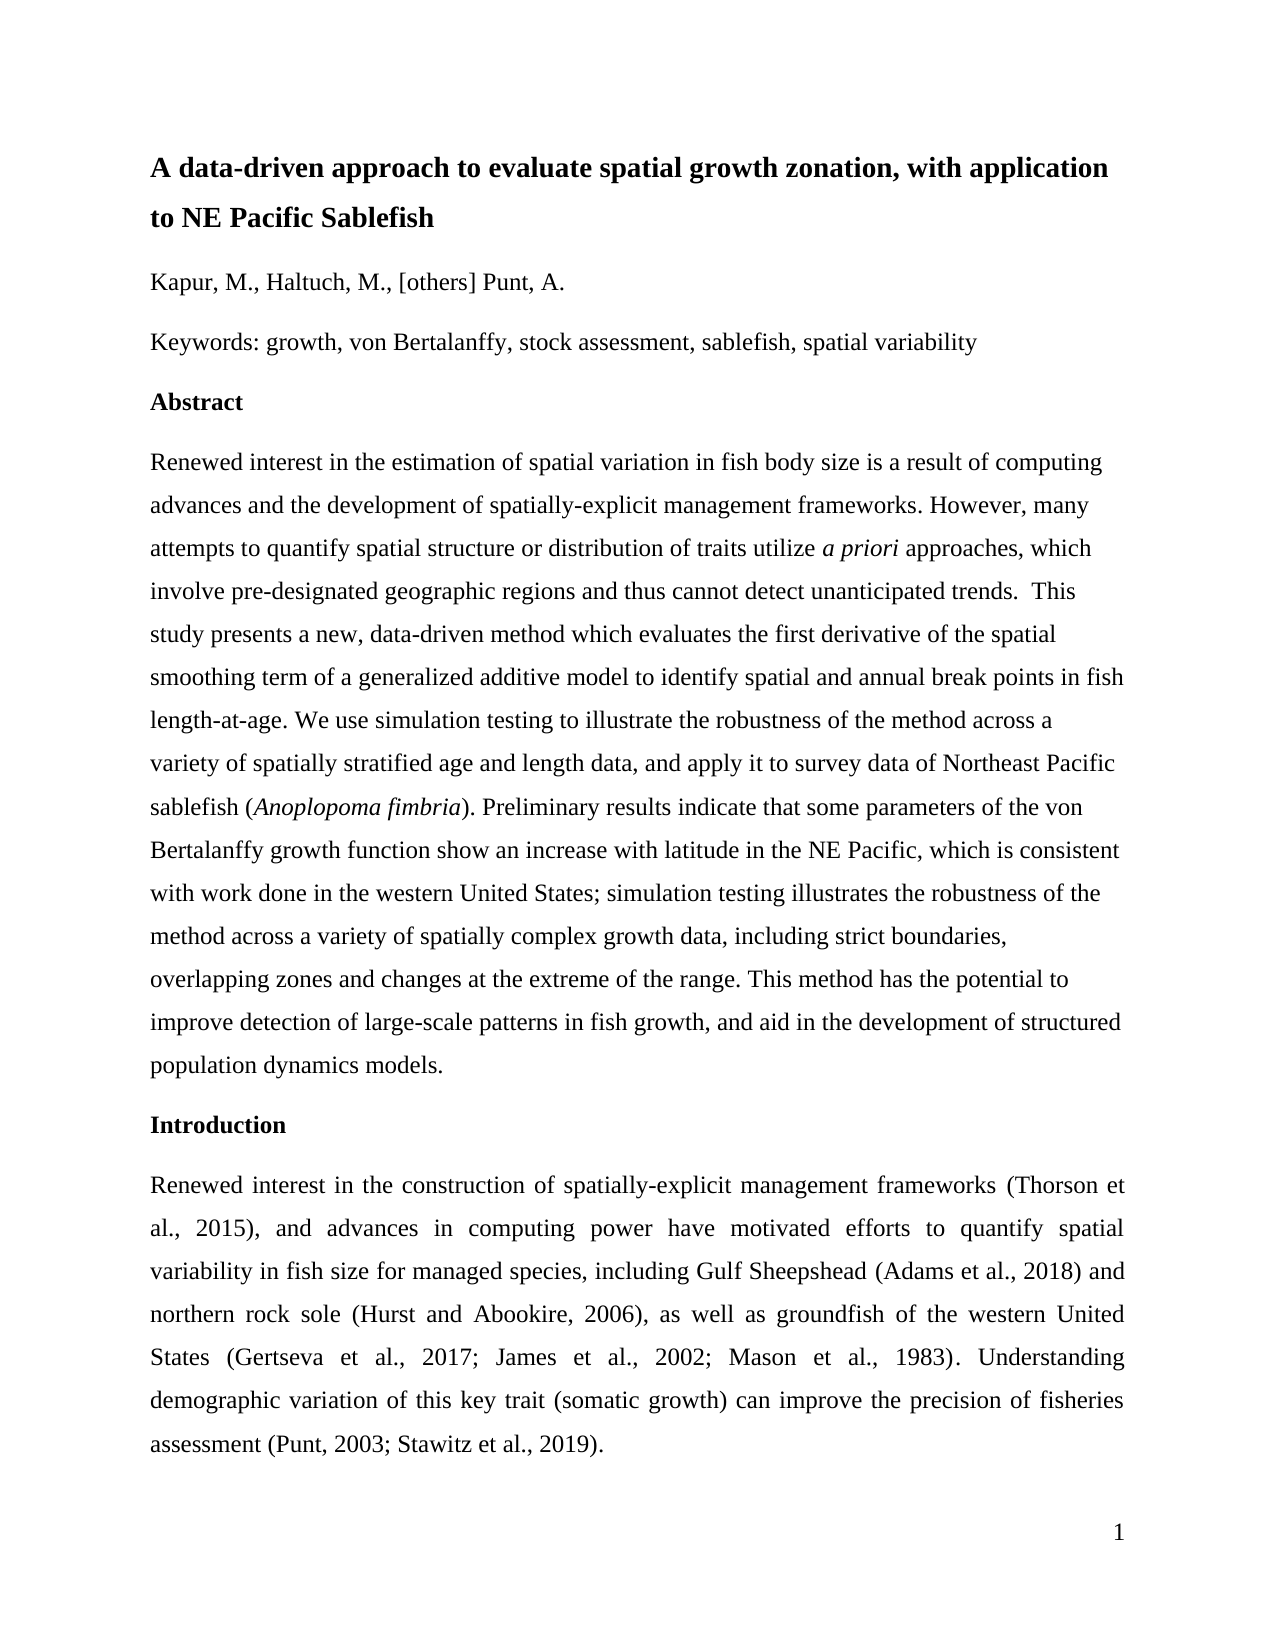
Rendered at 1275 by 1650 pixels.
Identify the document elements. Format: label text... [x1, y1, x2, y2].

text Kapur, M., Haltuch, M., [others] Punt, A. [150, 267, 1125, 296]
subtitle Introduction [150, 1110, 1125, 1139]
text Renewed interest in the construction of spatially-explicit management frameworks (Thorson et al., 2015), and advances in computing power have motivated efforts to quantify spatial variability in fish size for managed species, including Gulf Sheepshead (Adams et al., 2018) and northern rock sole (Hurst and Abookire, 2006), as well as groundfish of the western United States (Gertseva et al., 2017; James et al., 2002; Mason et al., 1983). Understanding demographic variation of this key trait (somatic growth) can improve the precision of fisheries assessment (Punt, 2003; Stawitz et al., 2019). [150, 1170, 1125, 1457]
subtitle Abstract [150, 387, 1125, 416]
text Renewed interest in the estimation of spatial variation in fish body size is a result of computing advances and the development of spatially-explicit management frameworks. However, many attempts to quantify spatial structure or distribution of traits utilize a priori approaches, which involve pre-designated geographic regions and thus cannot detect unanticipated trends. This study presents a new, data-driven method which evaluates the first derivative of the spatial smoothing term of a generalized additive model to identify spatial and annual break points in fish length-at-age. We use simulation testing to illustrate the robustness of the method across a variety of spatially stratified age and length data, and apply it to survey data of Northeast Pacific sablefish (Anoplopoma fimbria). Preliminary results indicate that some parameters of the von Bertalanffy growth function show an increase with latitude in the NE Pacific, which is consistent with work done in the western United States; simulation testing illustrates the robustness of the method across a variety of spatially complex growth data, including strict boundaries, overlapping zones and changes at the extreme of the range. This method has the potential to improve detection of large-scale patterns in fish growth, and aid in the development of structured population dynamics models. [150, 447, 1125, 1079]
title A data-driven approach to evaluate spatial growth zonation, with application to NE Pacific Sablefish [150, 150, 1125, 234]
text Keywords: growth, von Bertalanffy, stock assessment, sablefish, spatial variability [150, 327, 1125, 356]
